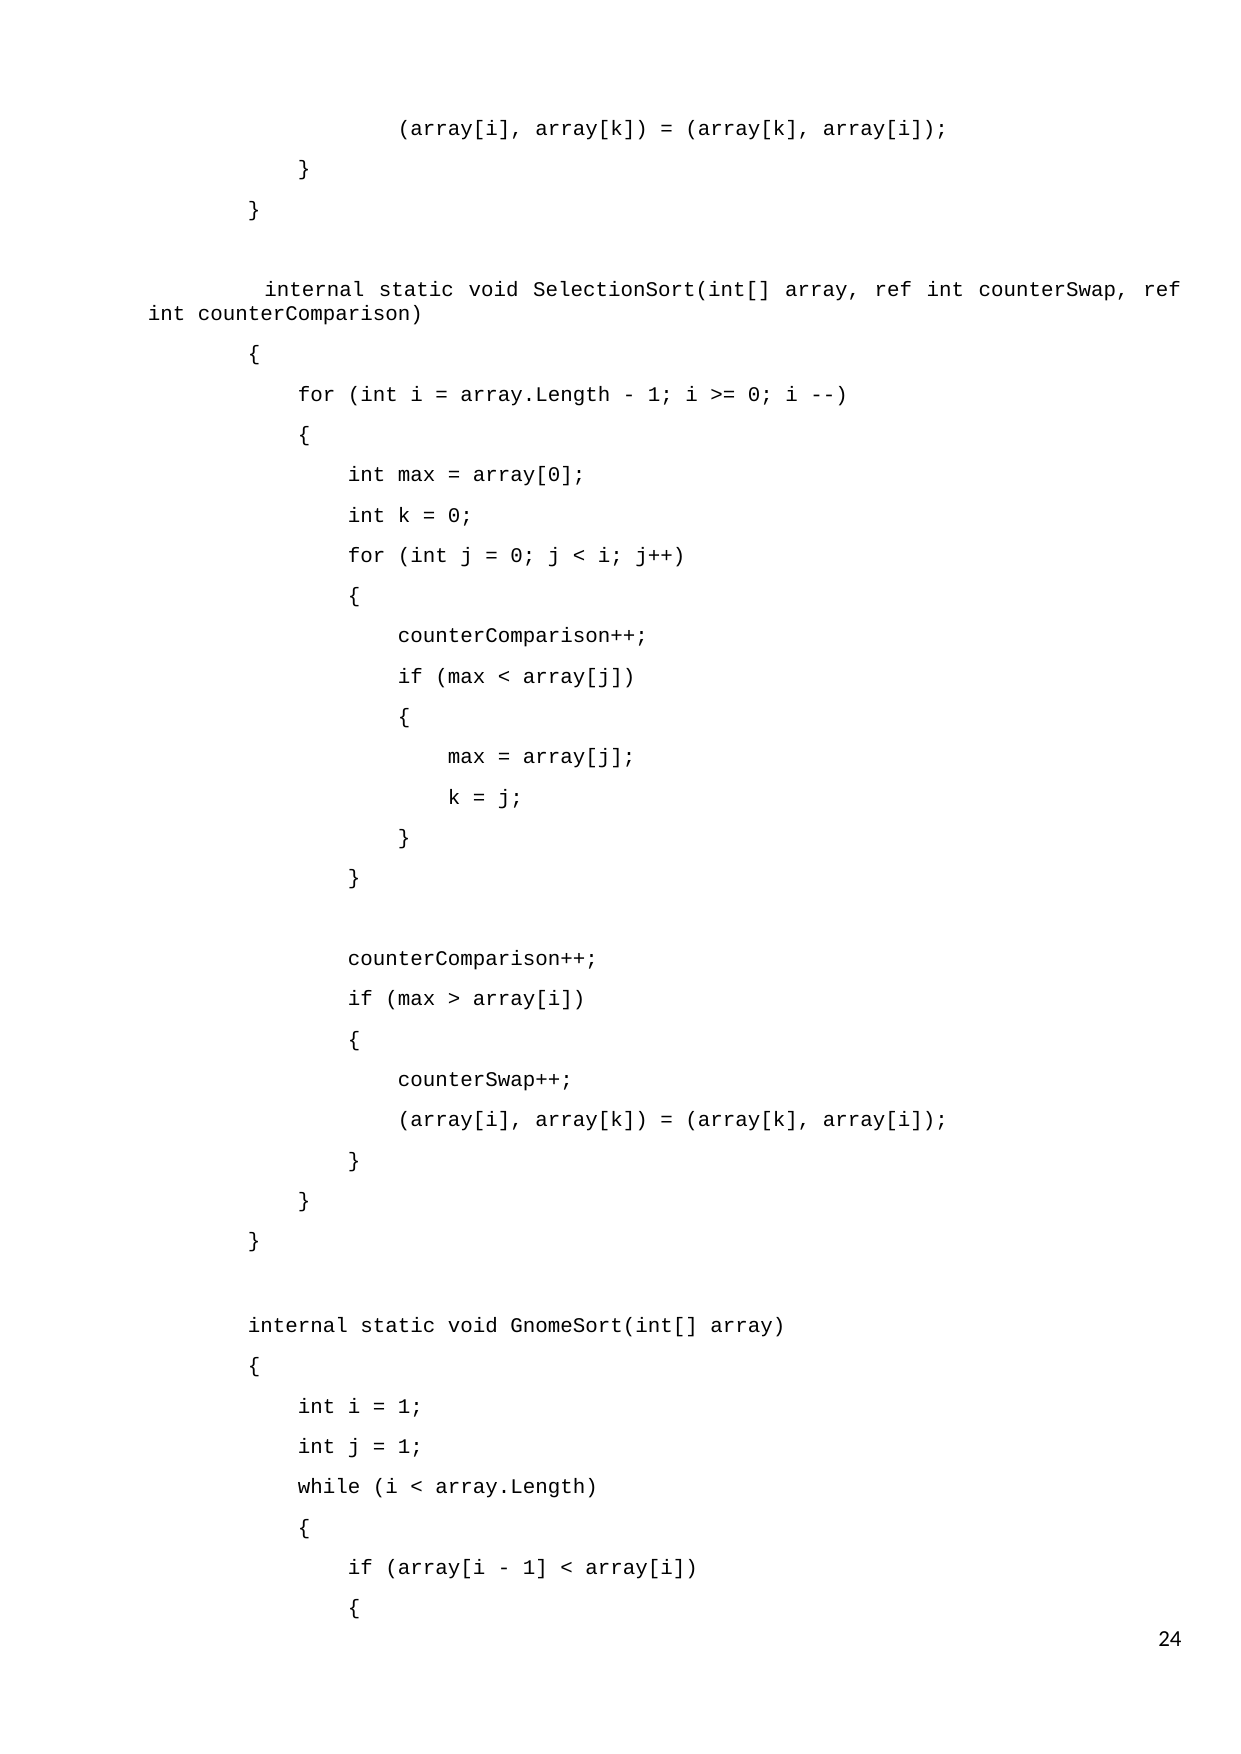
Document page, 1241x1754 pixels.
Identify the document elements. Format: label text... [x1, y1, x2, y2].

text internal static void GnomeSort(int[] array) [148, 1315, 1181, 1339]
text { [148, 1517, 1181, 1540]
text } [148, 1190, 1181, 1213]
text while (i < array.Length) [148, 1476, 1181, 1500]
text } [148, 867, 1181, 891]
text int max = array[0]; [148, 464, 1181, 488]
text max = array[j]; [148, 746, 1181, 770]
text (array[i], array[k]) = (array[k], array[i]); [148, 118, 1181, 142]
text int j = 1; [148, 1436, 1181, 1460]
text counterComparison++; [148, 948, 1181, 972]
text counterComparison++; [148, 626, 1181, 649]
text internal static void SelectionSort(int[] array, ref int counterSwap, ref int counterComparison) [148, 279, 1181, 327]
text { [148, 585, 1181, 609]
text (array[i], array[k]) = (array[k], array[i]); [148, 1109, 1181, 1133]
text { [148, 343, 1181, 367]
text if (max > array[i]) [148, 988, 1181, 1012]
text } [148, 158, 1181, 182]
text } [148, 199, 1181, 222]
text { [148, 1597, 1181, 1621]
text { [148, 1356, 1181, 1379]
text { [148, 424, 1181, 448]
text } [148, 1230, 1181, 1254]
text int k = 0; [148, 504, 1181, 528]
text for (int i = array.Length - 1; i >= 0; i --) [148, 384, 1181, 407]
text { [148, 706, 1181, 730]
text counterSwap++; [148, 1069, 1181, 1093]
text if (max < array[j]) [148, 666, 1181, 689]
text { [148, 1029, 1181, 1052]
text } [148, 827, 1181, 851]
text for (int j = 0; j < i; j++) [148, 545, 1181, 568]
text int i = 1; [148, 1396, 1181, 1419]
text k = j; [148, 787, 1181, 810]
text } [148, 1149, 1181, 1173]
text if (array[i - 1] < array[i]) [148, 1557, 1181, 1581]
